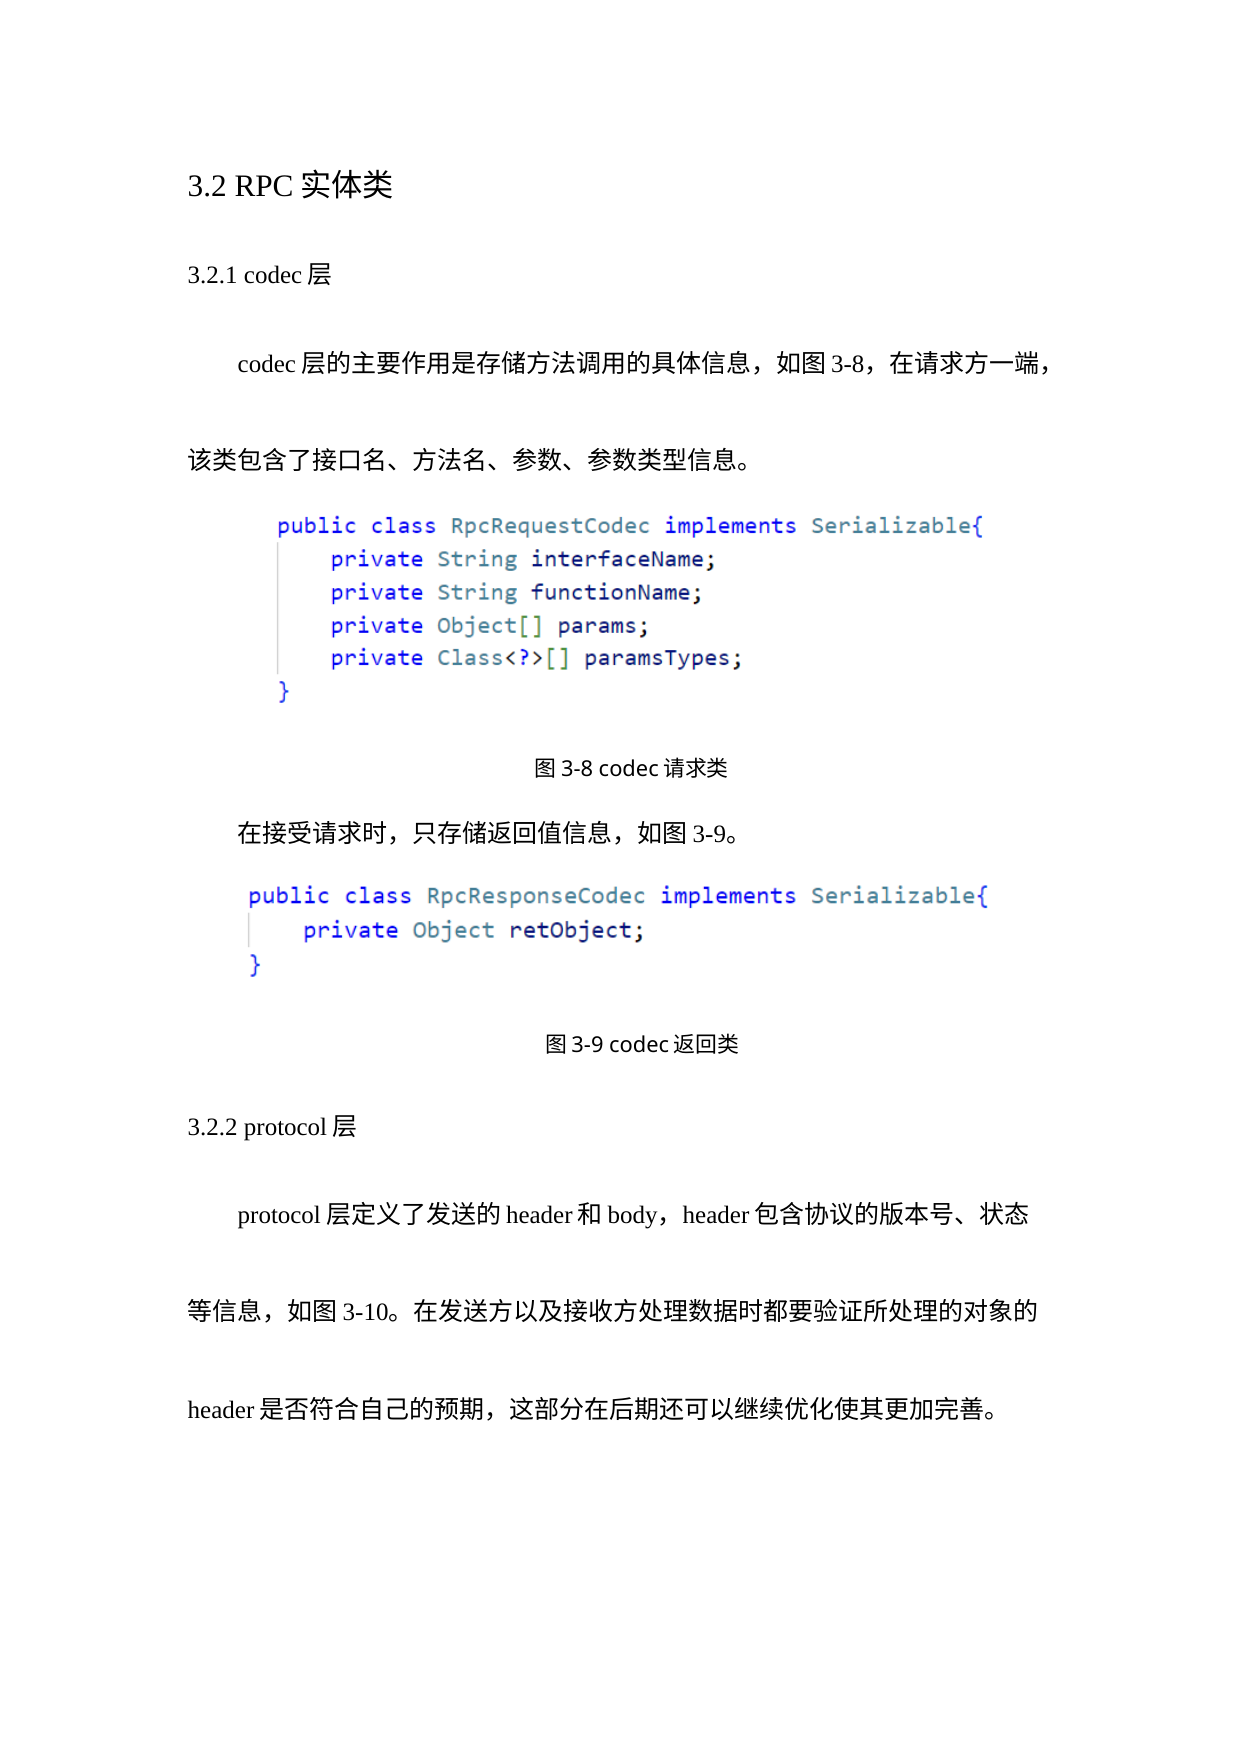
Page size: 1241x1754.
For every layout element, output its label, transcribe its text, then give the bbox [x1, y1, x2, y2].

picture [269, 509, 990, 711]
subtitle 3.2 RPC实体类 [187, 150, 1053, 215]
text 在接受请求时，只存储返回值信息，如图3-9。 [187, 799, 1053, 864]
text 图3-8 codec请求类 [187, 751, 1053, 784]
text codec层的主要作用是存储方法调用的具体信息，如图3-8，在请求方一端，该类包含了接口名、方法名、参数、参数类型信息。 [187, 329, 1053, 491]
subtitle 3.2.1 codec层 [187, 240, 1053, 305]
text 图3-9 codec返回类 [187, 1027, 1053, 1059]
subtitle 3.2.2 protocol层 [187, 1092, 1053, 1157]
text protocol层定义了发送的header和body，header包含协议的版本号、状态等信息，如图3-10。在发送方以及接收方处理数据时都要验证所处理的对象的header是否符合自己的预期，这部分在后期还可以继续优化使其更加完善。 [187, 1180, 1053, 1440]
picture [242, 882, 999, 984]
